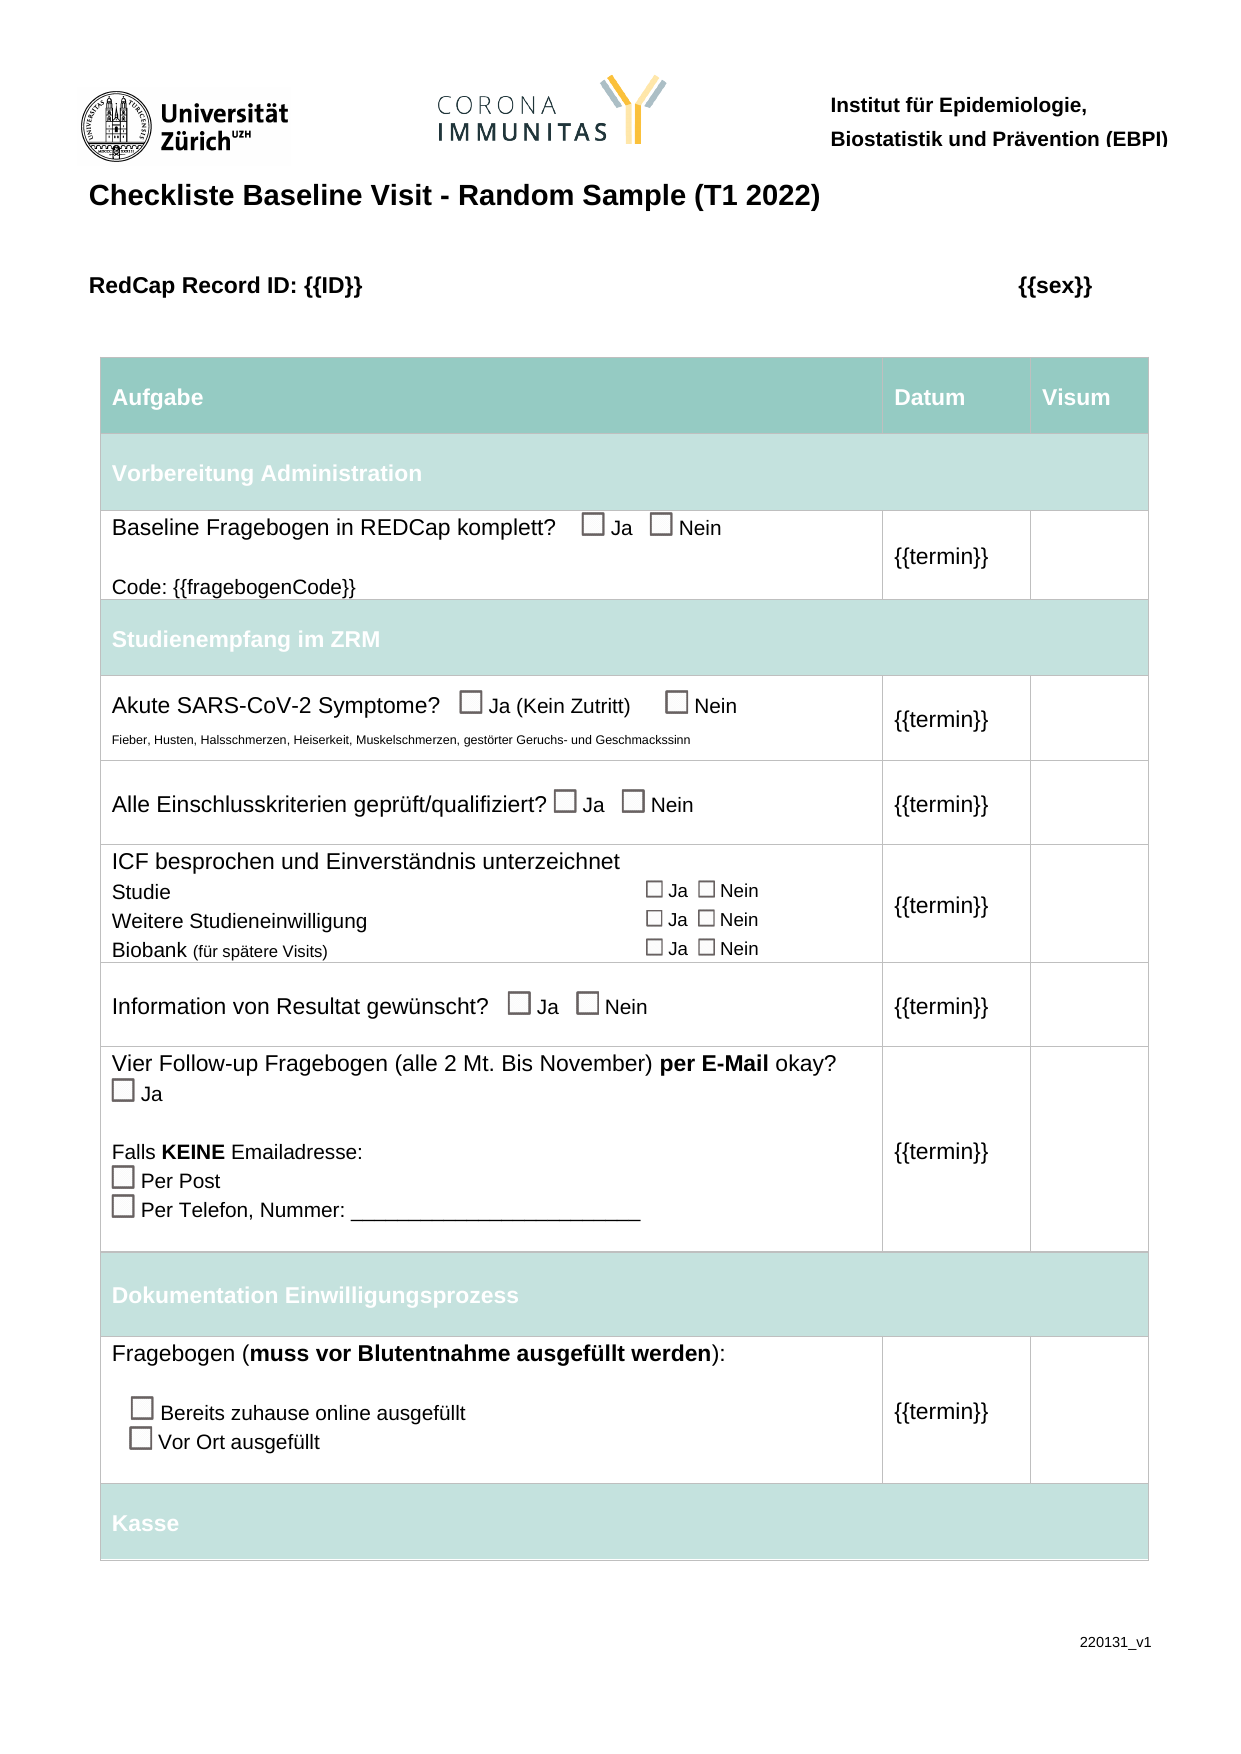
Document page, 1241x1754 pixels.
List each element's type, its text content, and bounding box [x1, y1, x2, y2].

picture [459, 690, 483, 714]
table_cell Vorbereitung Administration [101, 434, 1148, 510]
picture [649, 512, 673, 536]
picture [507, 991, 531, 1015]
table_cell Alle Einschlusskriterien geprüft/qualifiziert? Ja Nein [101, 761, 882, 844]
table_cell [1031, 676, 1148, 760]
picture [111, 1078, 135, 1102]
table_header Visum [1031, 358, 1148, 433]
table_cell Vier Follow-up Fragebogen (alle 2 Mt. Bis November) per E-Mail okay? Ja Falls KEINE Emailadresse: Per Post Per Telefon, Nummer: _________________________ [101, 1047, 882, 1251]
table_cell {{termin}} [883, 963, 1030, 1046]
table_cell [1031, 1337, 1148, 1483]
table_cell ICF besprochen und Einverständnis unterzeichnet Studie Weitere Studieneinwilligung Biobank (für spätere Visits) [101, 845, 635, 962]
table_cell [1031, 761, 1148, 844]
table_cell [1031, 963, 1148, 1046]
picture [646, 938, 663, 956]
table_cell [1031, 511, 1148, 599]
picture [621, 789, 645, 813]
picture [553, 789, 577, 813]
picture [665, 690, 689, 714]
picture [646, 910, 663, 927]
table_cell Fragebogen (muss vor Blutentnahme ausgefüllt werden): Bereits zuhause online ausgefüllt Vor Ort ausgefüllt [101, 1337, 882, 1483]
table_cell {{termin}} [883, 845, 1030, 962]
picture [698, 938, 715, 956]
table_cell {{termin}} [883, 761, 1030, 844]
table_cell Dokumentation Einwilligungsprozess [101, 1253, 1148, 1336]
table_cell {{termin}} [883, 1337, 1030, 1483]
table_cell {{termin}} [883, 1047, 1030, 1251]
picture [646, 880, 663, 898]
picture [77, 87, 292, 166]
table_cell Baseline Fragebogen in REDCap komplett? Ja Nein Code: {{fragebogenCode}} [101, 511, 882, 599]
table_cell {{termin}} [883, 511, 1030, 599]
picture [111, 1165, 135, 1189]
picture [698, 909, 715, 927]
table_cell Ja Nein Ja Nein Ja Nein [635, 845, 882, 962]
table_cell Information von Resultat gewünscht? Ja Nein [101, 963, 882, 1046]
table_cell [1031, 845, 1148, 962]
picture [130, 1396, 154, 1421]
table_cell Studienempfang im ZRM [101, 600, 1148, 675]
picture [698, 880, 715, 898]
table_header Aufgabe [101, 358, 882, 433]
table_cell Akute SARS-CoV-2 Symptome? Ja (Kein Zutritt) Nein Fieber, Husten, Halsschmerzen, Heiserkeit, Muskelschmerzen, gestörter Geruchs- und Geschmackssinn [101, 676, 882, 760]
table_cell Kasse [101, 1484, 1148, 1559]
table_header Datum [883, 358, 1030, 433]
table_cell {{termin}} [883, 676, 1030, 760]
picture [581, 512, 605, 536]
text RedCap Record ID: {{ID}} {{sex}} [89, 269, 1146, 298]
text Checkliste Baseline Visit - Random Sample (T1 2022) [89, 182, 1146, 211]
table_cell [1031, 1047, 1148, 1251]
picture [129, 1426, 153, 1450]
picture [419, 62, 686, 162]
picture [111, 1194, 135, 1218]
picture [576, 991, 599, 1015]
